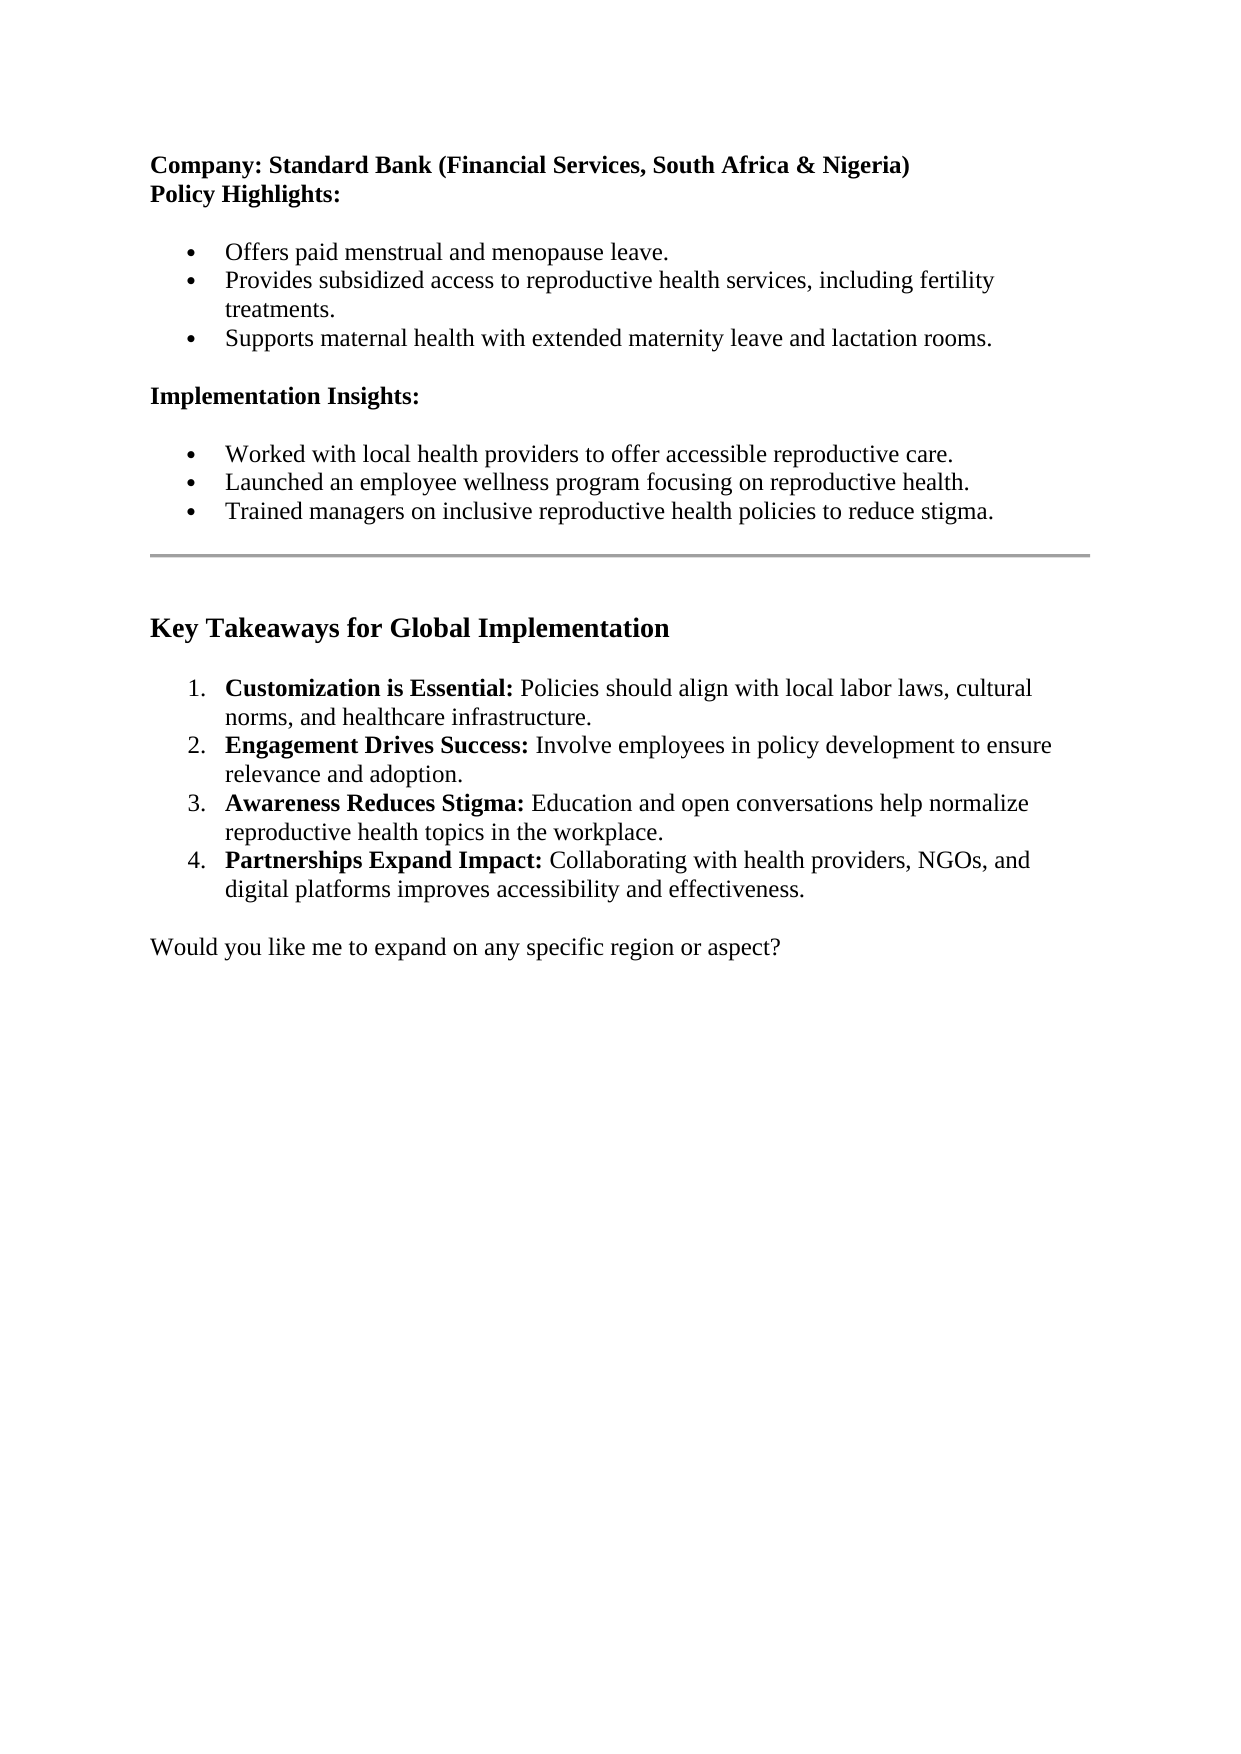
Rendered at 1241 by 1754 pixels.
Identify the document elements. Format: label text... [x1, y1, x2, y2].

text Implementation Insights: [150, 381, 1090, 409]
list Awareness Reduces Stigma: Education and open conversations help normalize reproductive health topics in the workplace. [187, 788, 1090, 845]
list Engagement Drives Success: Involve employees in policy development to ensure relevance and adoption. [187, 730, 1090, 788]
text Company: Standard Bank (Financial Services, South Africa & Nigeria) Policy Highlights: [150, 150, 1090, 207]
list Partnerships Expand Impact: Collaborating with health providers, NGOs, and digital platforms improves accessibility and effectiveness. [187, 845, 1090, 903]
list Launched an employee wellness program focusing on reproductive health. [187, 467, 1090, 496]
list Customization is Essential: Policies should align with local labor laws, cultural norms, and healthcare infrastructure. [187, 673, 1090, 730]
text Would you like me to expand on any specific region or aspect? [150, 932, 1090, 961]
list Supports maternal health with extended maternity leave and lactation rooms. [187, 323, 1090, 352]
list Worked with local health providers to offer accessible reproductive care. [187, 439, 1090, 467]
list Trained managers on inclusive reproductive health policies to reduce stigma. [187, 496, 1090, 525]
list Offers paid menstrual and menopause leave. [187, 237, 1090, 265]
list Provides subsidized access to reproductive health services, including fertility treatments. [187, 265, 1090, 323]
text Key Takeaways for Global Implementation [150, 611, 1090, 644]
